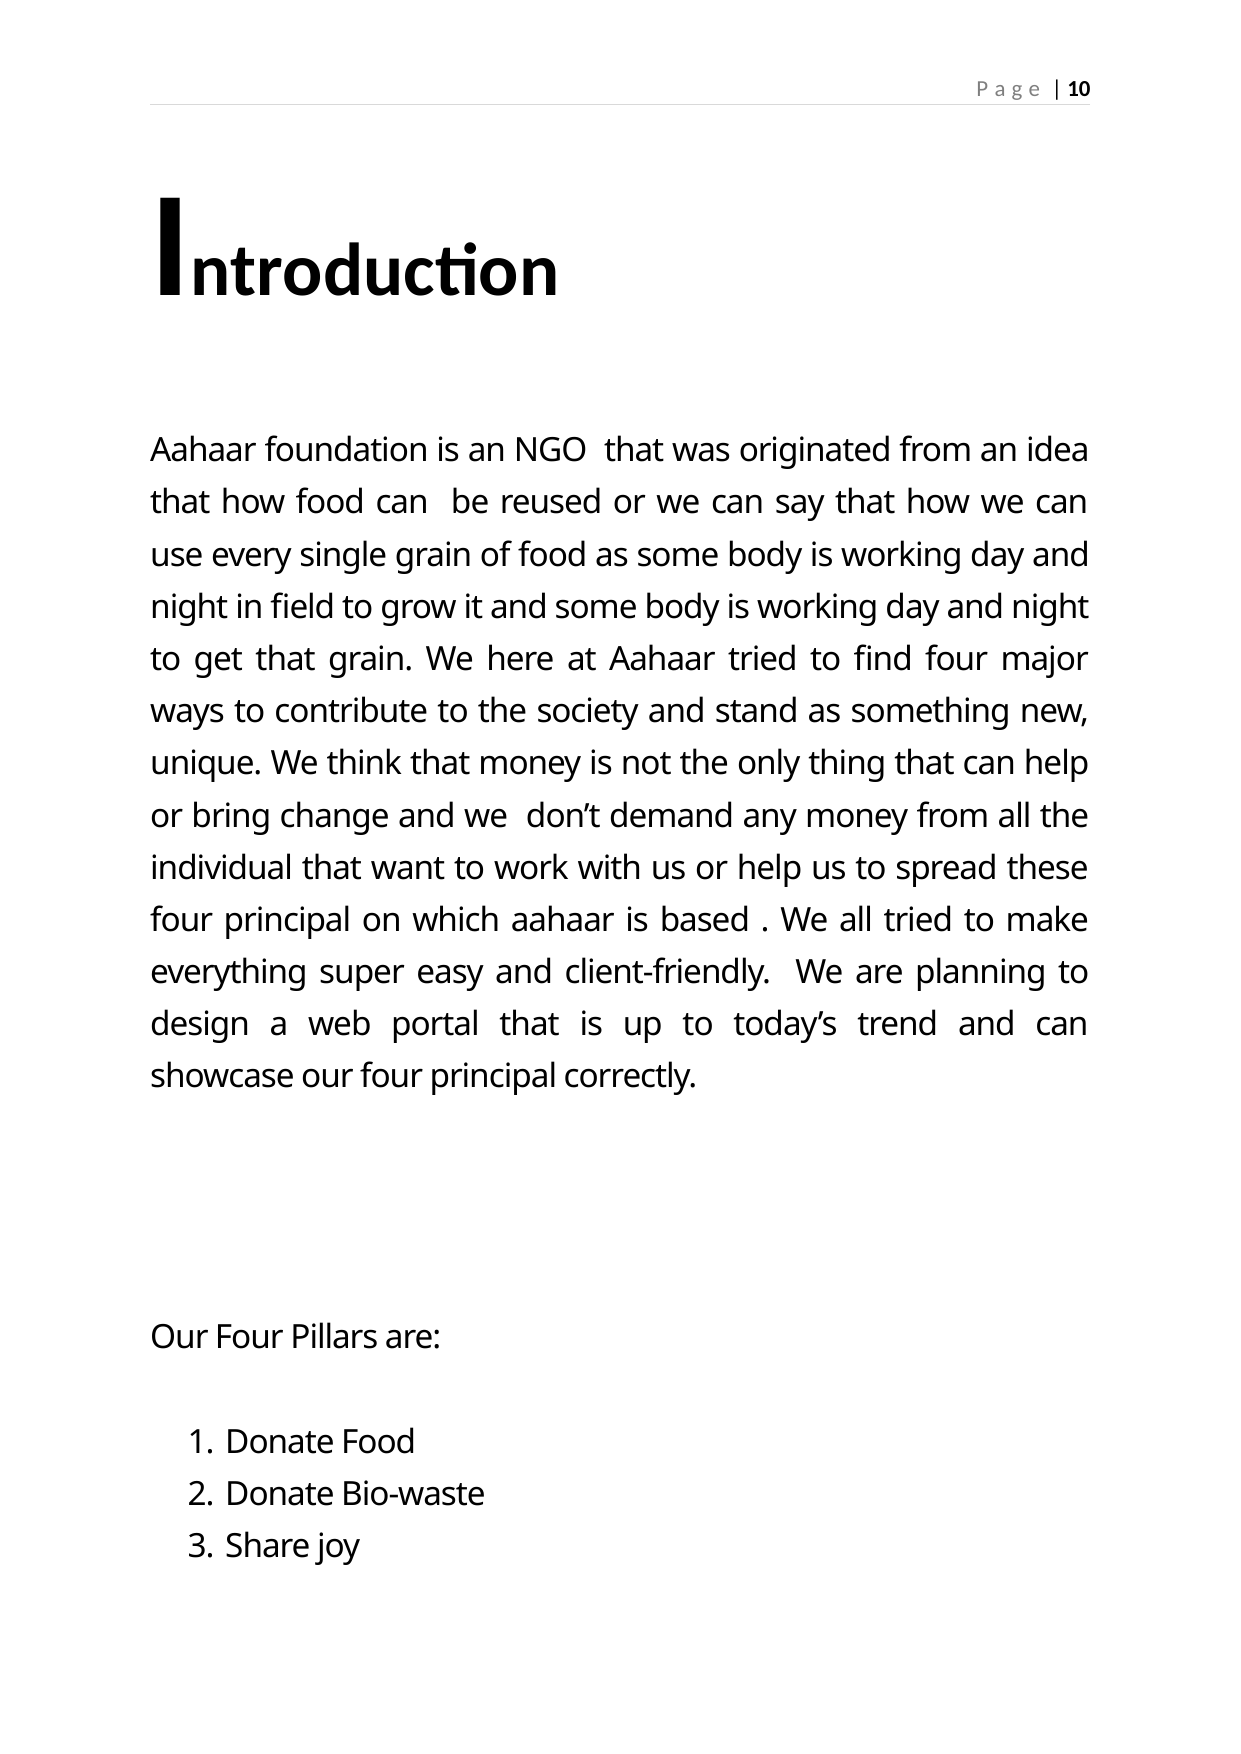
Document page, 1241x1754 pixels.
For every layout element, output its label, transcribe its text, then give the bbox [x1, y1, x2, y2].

text Introduction [150, 150, 1090, 333]
title Share joy [187, 1522, 1090, 1567]
title Donate Bio-waste [187, 1470, 1090, 1515]
title Donate Food [187, 1418, 1090, 1463]
title Our Four Pillars are: [150, 1313, 1090, 1359]
title Aahaar foundation is an NGO that was originated from an idea that how food can be reused or we can say that how we can use every single grain of food as some body is working day and night in field to grow it and some body is working day and night to get that grain. We here at Aahaar tried to find four major ways to contribute to the society and stand as something new, unique. We think that money is not the only thing that can help or bring change and we don’t demand any money from all the individual that want to work with us or help us to spread these four principal on which aahaar is based . We all tried to make everything super easy and client-friendly. We are planning to design a web portal that is up to today’s trend and can showcase our four principal correctly. [150, 426, 1090, 1098]
